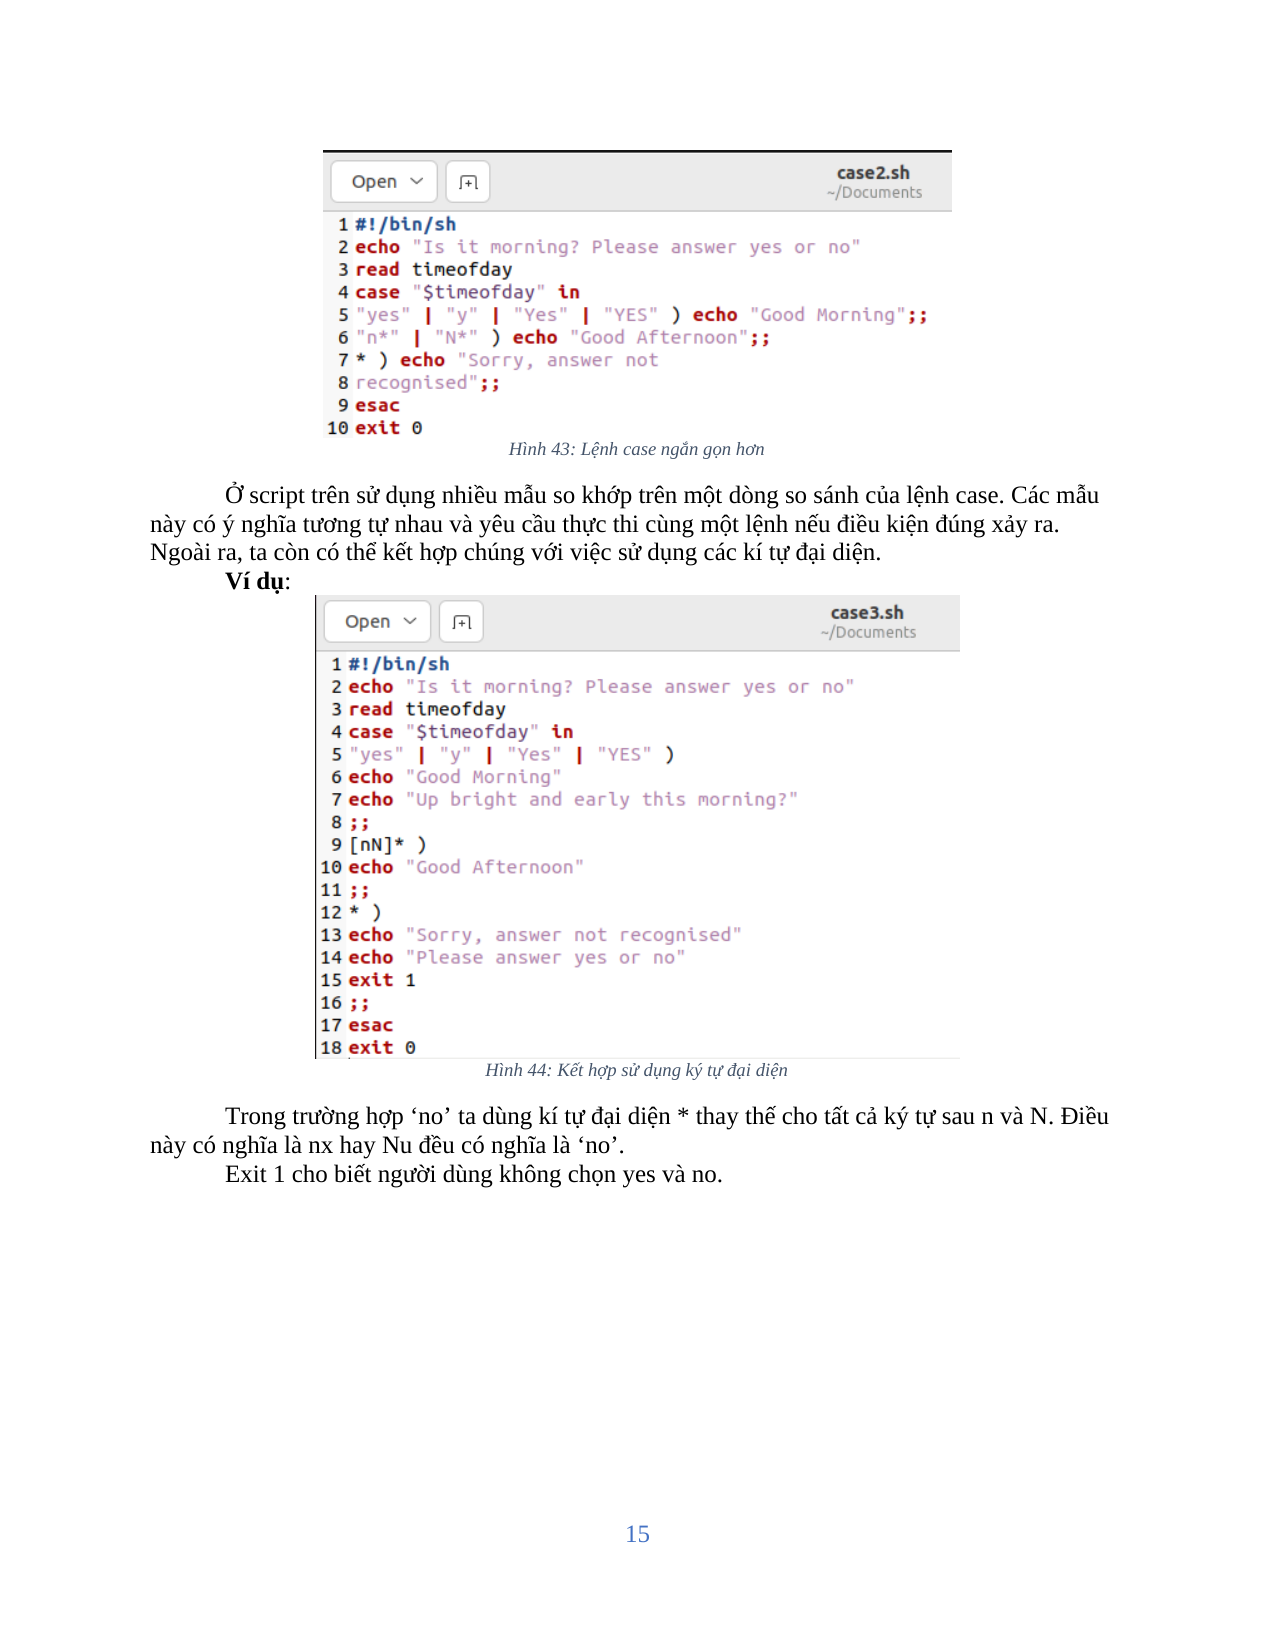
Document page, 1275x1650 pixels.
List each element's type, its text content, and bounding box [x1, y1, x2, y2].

text Trong trường hợp ‘no’ ta dùng kí tự đại diện * thay thế cho tất cả ký tự sau n và N. Điều này có nghĩa là nx hay Nu đều có nghĩa là ‘no’. [150, 1101, 1125, 1159]
text Ví dụ: [150, 566, 1125, 595]
text Exit 1 cho biết người dùng không chọn yes và no. [150, 1159, 1125, 1187]
picture [323, 150, 952, 438]
picture [315, 595, 960, 1059]
text Ở script trên sử dụng nhiều mẫu so khớp trên một dòng so sánh của lệnh case. Các mẫu này có ý nghĩa tương tự nhau và yêu cầu thực thi cùng một lệnh nếu điều kiện đúng xảy ra. Ngoài ra, ta còn có thể kết hợp chúng với việc sử dụng các kí tự đại diện. [150, 480, 1125, 566]
